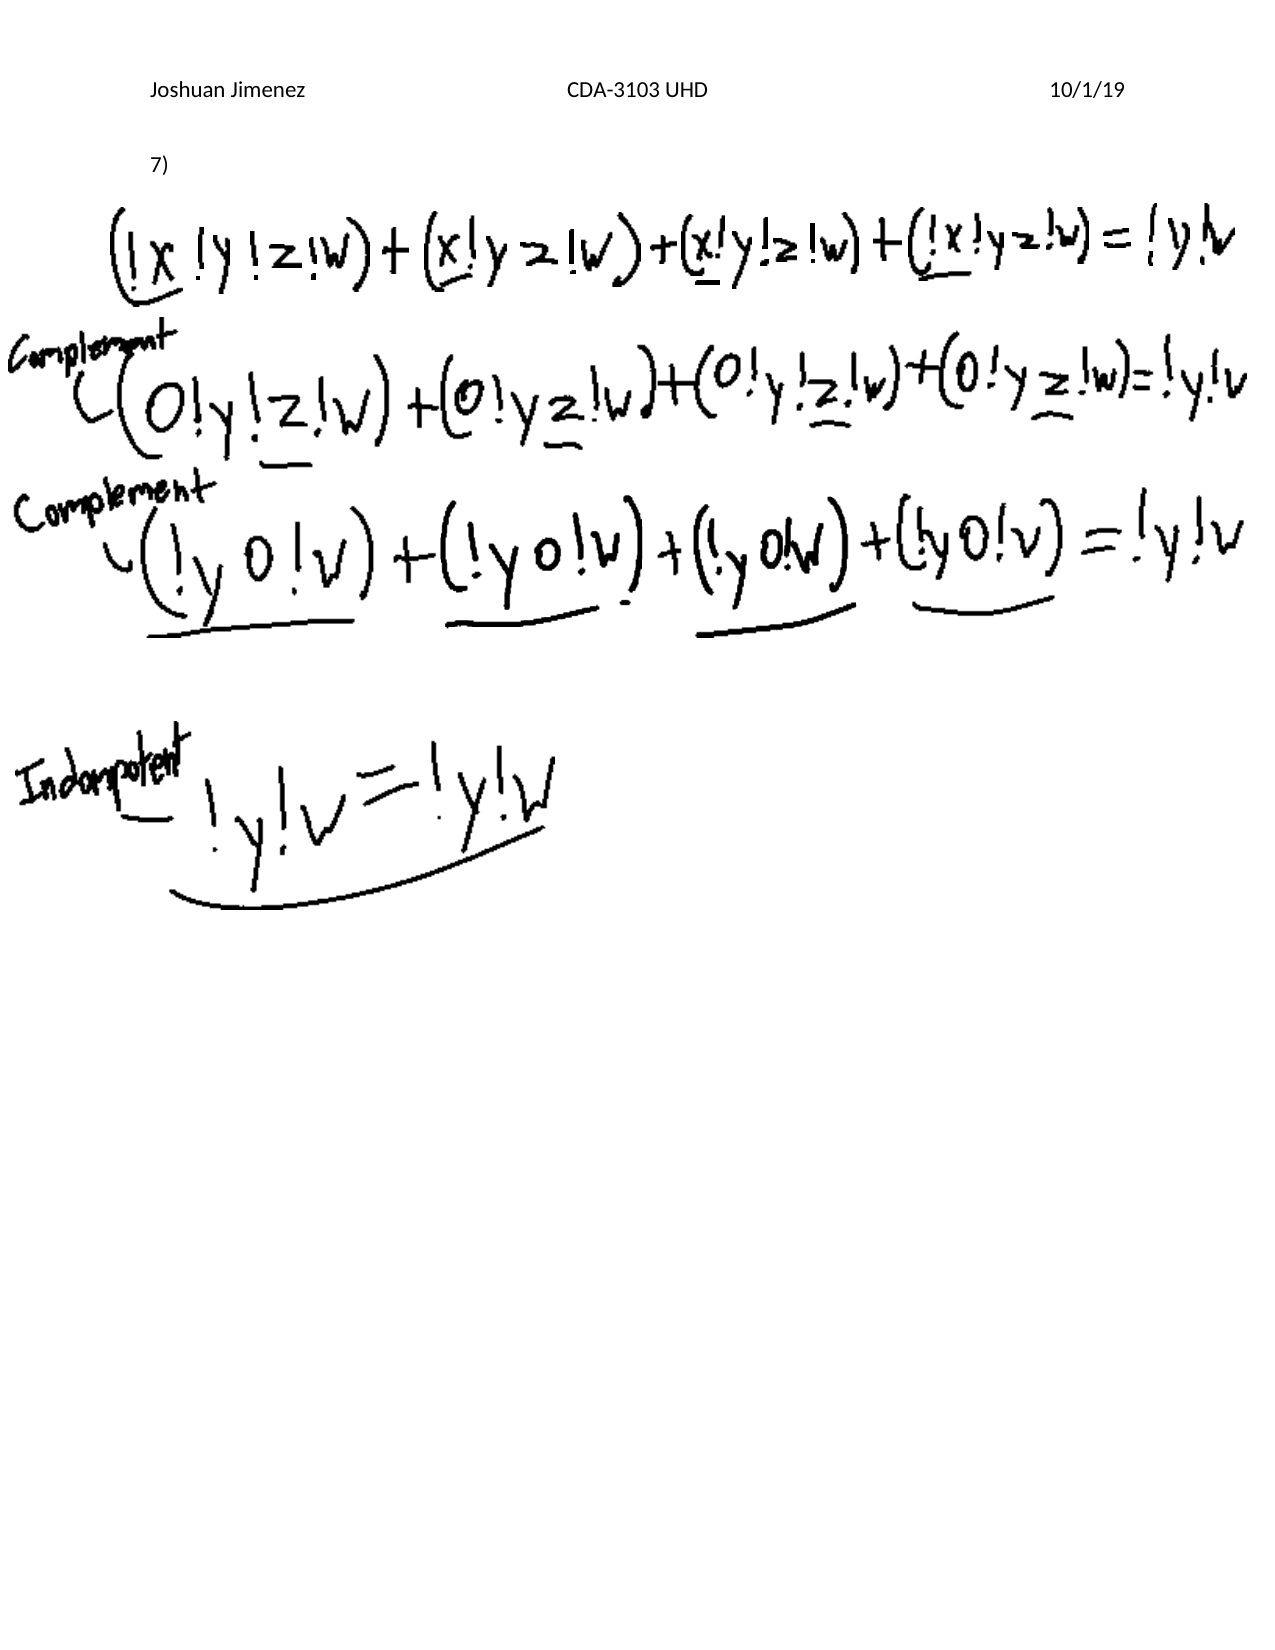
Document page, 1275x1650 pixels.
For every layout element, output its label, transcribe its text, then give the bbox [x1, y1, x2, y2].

picture [1012, 232, 1040, 249]
picture [1168, 218, 1190, 270]
picture [650, 235, 677, 264]
picture [873, 217, 902, 261]
picture [320, 217, 370, 292]
picture [520, 242, 558, 266]
picture [732, 231, 752, 289]
picture [1149, 203, 1157, 242]
picture [1104, 242, 1131, 248]
picture [486, 236, 507, 287]
picture [1046, 207, 1089, 264]
picture [250, 231, 258, 266]
picture [908, 207, 981, 281]
picture [681, 214, 725, 276]
picture [810, 223, 815, 253]
picture [1148, 251, 1153, 266]
picture [382, 227, 409, 274]
text 7) [150, 150, 1125, 178]
picture [1103, 228, 1129, 236]
picture [8, 317, 1247, 638]
picture [198, 227, 204, 269]
picture [762, 217, 768, 249]
picture [773, 238, 797, 262]
picture [569, 229, 574, 264]
picture [269, 244, 302, 268]
picture [760, 259, 769, 266]
picture [987, 231, 1004, 270]
picture [424, 211, 476, 292]
picture [581, 212, 641, 287]
picture [309, 237, 317, 264]
picture [820, 212, 859, 274]
picture [213, 235, 230, 294]
picture [695, 280, 720, 285]
picture [1200, 203, 1235, 265]
picture [15, 721, 555, 910]
picture [110, 207, 183, 307]
